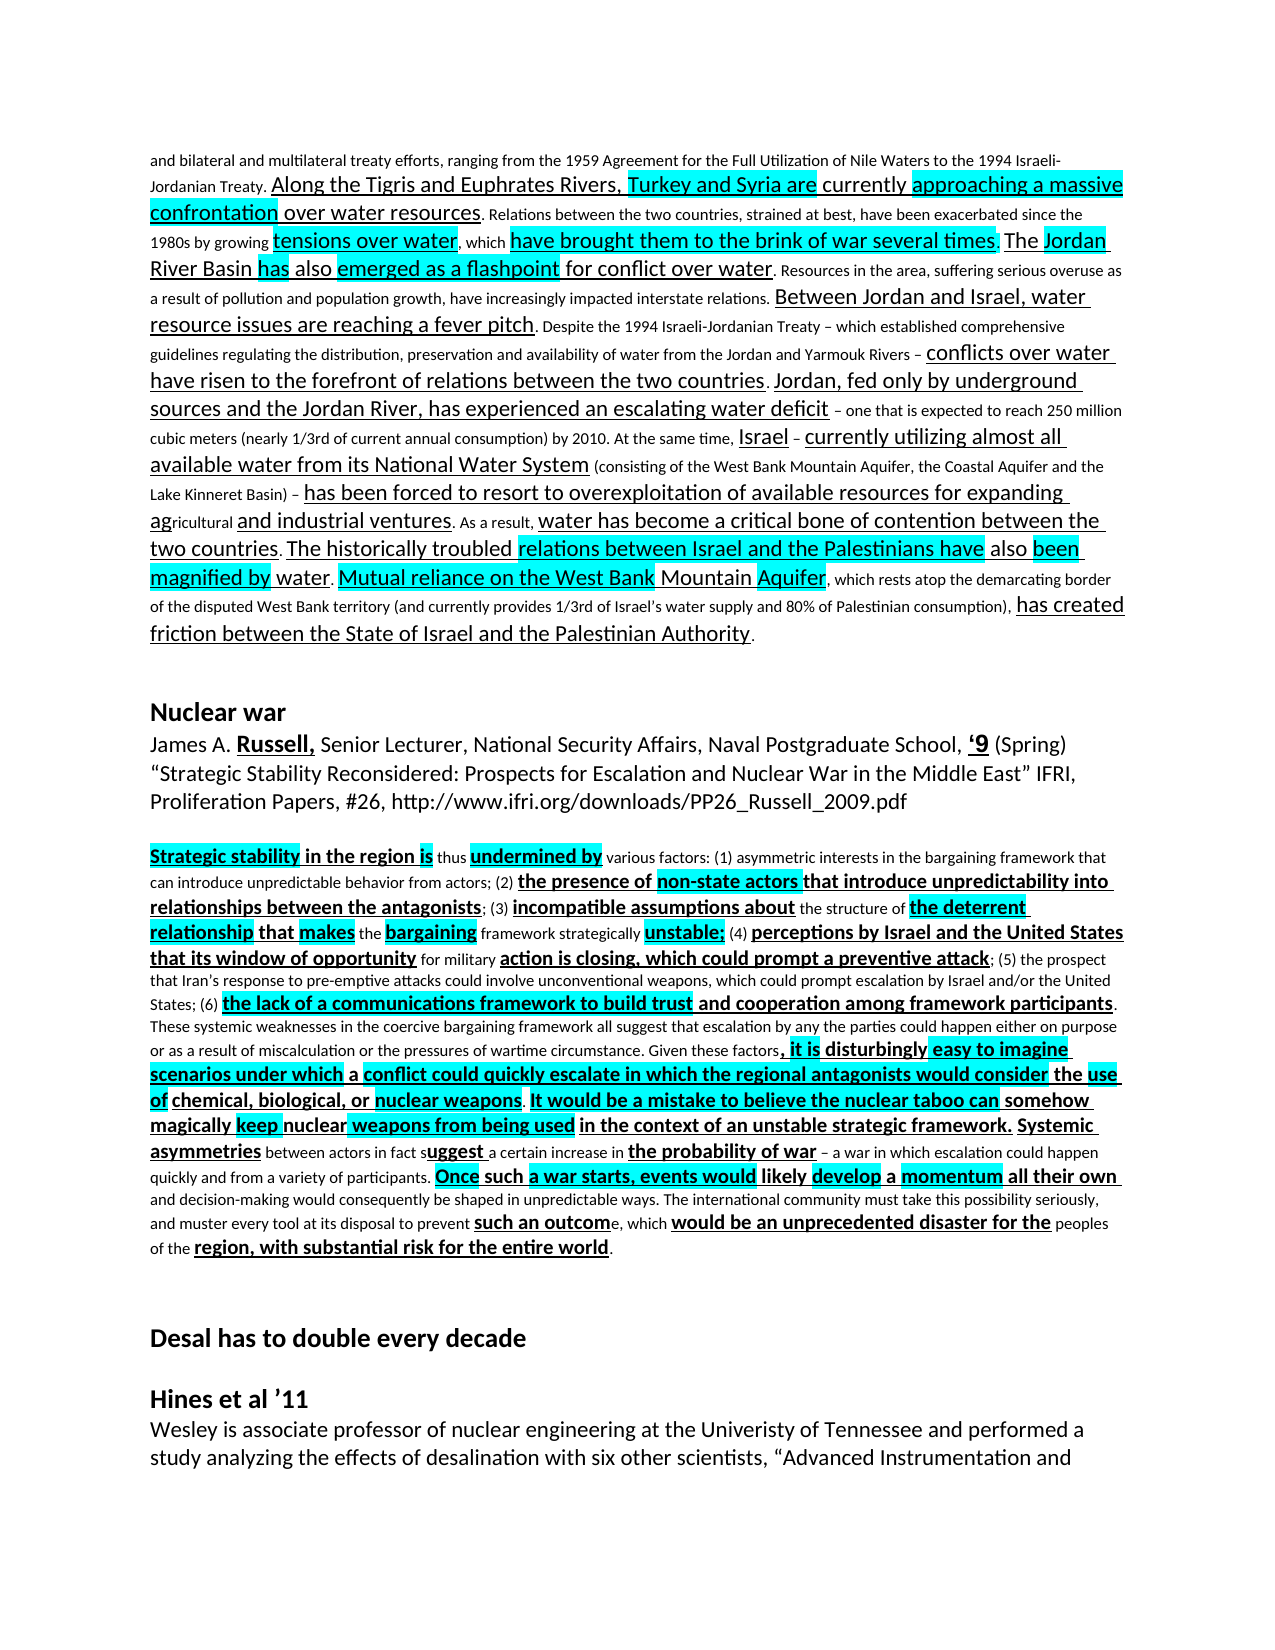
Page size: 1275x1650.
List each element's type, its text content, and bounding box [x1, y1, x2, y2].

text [150, 1415, 1125, 1471]
text Hines et al ’11 [150, 1382, 1125, 1415]
subtitle Nuclear war [150, 696, 1125, 728]
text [150, 150, 1125, 647]
subtitle Desal has to double every decade [150, 1321, 1125, 1354]
text Strategic stability in the region is thus undermined by various factors: (1) asymmetric interests in the bargaining framework that can introduce unpredictable behavior from actors; (2) the presence of non-state actors that introduce unpredictability into relationships between the antagonists; (3) incompatible assumptions about the structure of the deterrent relationship that makes the bargaining framework strategically unstable; (4) perceptions by Israel and the United States that its window of opportunity for military action is closing, which could prompt a preventive attack; (5) the prospect that Iran’s response to pre-emptive attacks could involve unconventional weapons, which could prompt escalation by Israel and/or the United States; (6) the lack of a communications framework to build trust and cooperation among framework participants. These systemic weaknesses in the coercive bargaining framework all suggest that escalation by any the parties could happen either on purpose or as a result of miscalculation or the pressures of wartime circumstance. Given these factors, it is disturbingly easy to imagine scenarios under which a conflict could quickly escalate in which the regional antagonists would consider the use of chemical, biological, or nuclear weapons. It would be a mistake to believe the nuclear taboo can somehow magically keep nuclear weapons from being used in the context of an unstable strategic framework. Systemic asymmetries between actors in fact suggest a certain increase in the probability of war – a war in which escalation could happen quickly and from a variety of participants. Once such a war starts, events would likely develop a momentum all their own and decision-making would consequently be shaped in unpredictable ways. The international community must take this possibility seriously, and muster every tool at its disposal to prevent such an outcome, which would be an unprecedented disaster for the peoples of the region, with substantial risk for the entire world. [150, 843, 1125, 1260]
text James A. Russell, Senior Lecturer, National Security Affairs, Naval Postgraduate School, ‘9 (Spring) “Strategic Stability Reconsidered: Prospects for Escalation and Nuclear War in the Middle East” IFRI, Proliferation Papers, #26, http://www.ifri.org/downloads/PP26_Russell_2009.pdf [150, 728, 1125, 815]
